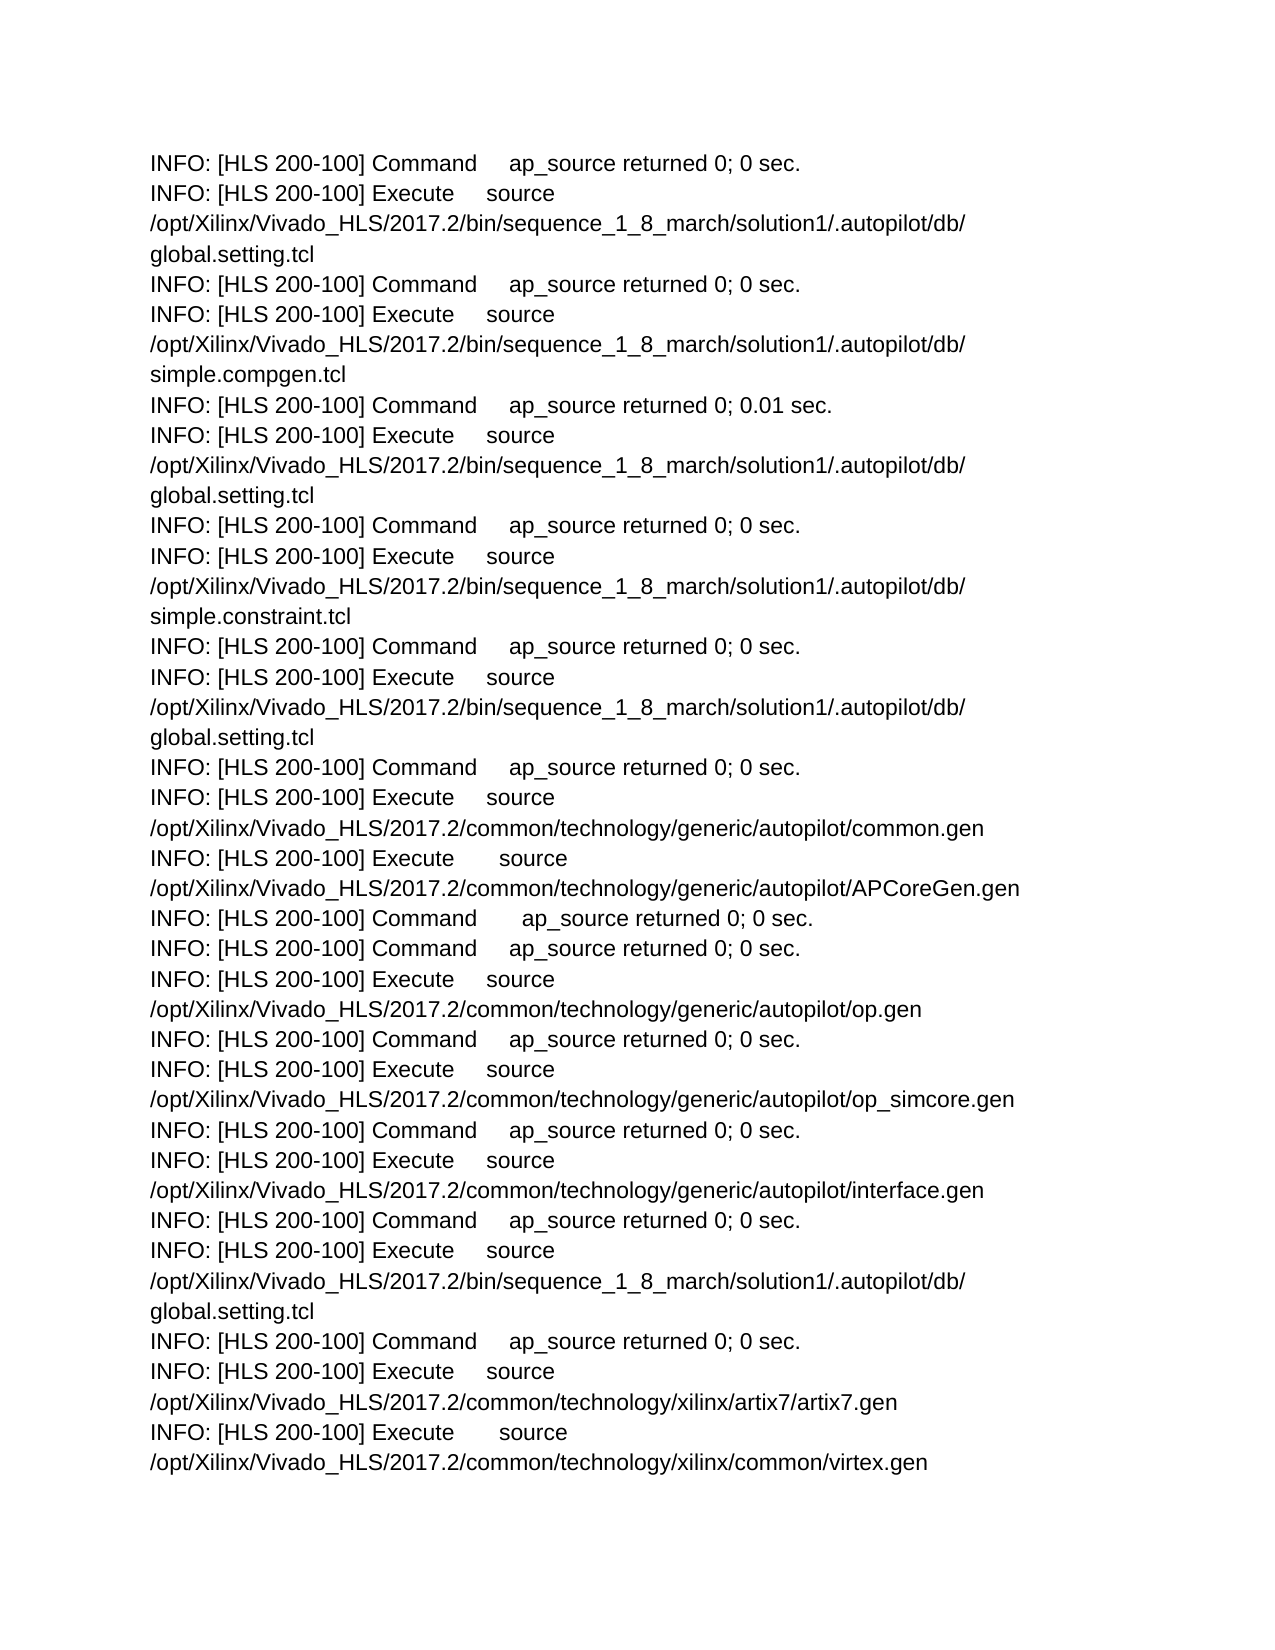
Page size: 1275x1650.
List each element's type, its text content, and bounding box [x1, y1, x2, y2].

text INFO: [HLS 200-100] Execute source /opt/Xilinx/Vivado_HLS/2017.2/bin/sequence_1_8_march/solution1/.autopilot/db/global.setting.tcl [150, 422, 1125, 509]
text INFO: [HLS 200-100] Command ap_source returned 0; 0 sec. [150, 1207, 1125, 1234]
text INFO: [HLS 200-100] Command ap_source returned 0; 0 sec. [150, 1117, 1125, 1143]
text INFO: [HLS 200-100] Execute source /opt/Xilinx/Vivado_HLS/2017.2/bin/sequence_1_8_march/solution1/.autopilot/db/global.setting.tcl [150, 663, 1125, 750]
text INFO: [HLS 200-100] Execute source /opt/Xilinx/Vivado_HLS/2017.2/common/technology/generic/autopilot/APCoreGen.gen [150, 845, 1125, 901]
text INFO: [HLS 200-100] Execute source /opt/Xilinx/Vivado_HLS/2017.2/common/technology/generic/autopilot/op_simcore.gen [150, 1056, 1125, 1113]
text INFO: [HLS 200-100] Command ap_source returned 0; 0.01 sec. [150, 392, 1125, 418]
text INFO: [HLS 200-100] Command ap_source returned 0; 0 sec. [150, 633, 1125, 660]
text INFO: [HLS 200-100] Execute source /opt/Xilinx/Vivado_HLS/2017.2/common/technology/generic/autopilot/interface.gen [150, 1147, 1125, 1203]
text INFO: [HLS 200-100] Command ap_source returned 0; 0 sec. [150, 512, 1125, 539]
text INFO: [HLS 200-100] Command ap_source returned 0; 0 sec. [150, 1026, 1125, 1052]
text INFO: [HLS 200-100] Execute source /opt/Xilinx/Vivado_HLS/2017.2/bin/sequence_1_8_march/solution1/.autopilot/db/simple.constraint.tcl [150, 543, 1125, 629]
text INFO: [HLS 200-100] Command ap_source returned 0; 0 sec. [150, 935, 1125, 962]
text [150, 180, 1125, 267]
text INFO: [HLS 200-100] Command ap_source returned 0; 0 sec. [150, 271, 1125, 297]
text INFO: [HLS 200-100] Execute source /opt/Xilinx/Vivado_HLS/2017.2/bin/sequence_1_8_march/solution1/.autopilot/db/global.setting.tcl [150, 1237, 1125, 1324]
text INFO: [HLS 200-100] Execute source /opt/Xilinx/Vivado_HLS/2017.2/common/technology/generic/autopilot/common.gen [150, 784, 1125, 841]
text INFO: [HLS 200-100] Execute source /opt/Xilinx/Vivado_HLS/2017.2/common/technology/generic/autopilot/op.gen [150, 966, 1125, 1022]
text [150, 150, 1125, 176]
text INFO: [HLS 200-100] Execute source /opt/Xilinx/Vivado_HLS/2017.2/common/technology/xilinx/artix7/artix7.gen [150, 1358, 1125, 1415]
text INFO: [HLS 200-100] Command ap_source returned 0; 0 sec. [150, 754, 1125, 781]
text INFO: [HLS 200-100] Command ap_source returned 0; 0 sec. [150, 905, 1125, 932]
text INFO: [HLS 200-100] Command ap_source returned 0; 0 sec. [150, 1328, 1125, 1354]
text INFO: [HLS 200-100] Execute source /opt/Xilinx/Vivado_HLS/2017.2/bin/sequence_1_8_march/solution1/.autopilot/db/simple.compgen.tcl [150, 301, 1125, 388]
text INFO: [HLS 200-100] Execute source /opt/Xilinx/Vivado_HLS/2017.2/common/technology/xilinx/common/virtex.gen [150, 1419, 1125, 1475]
